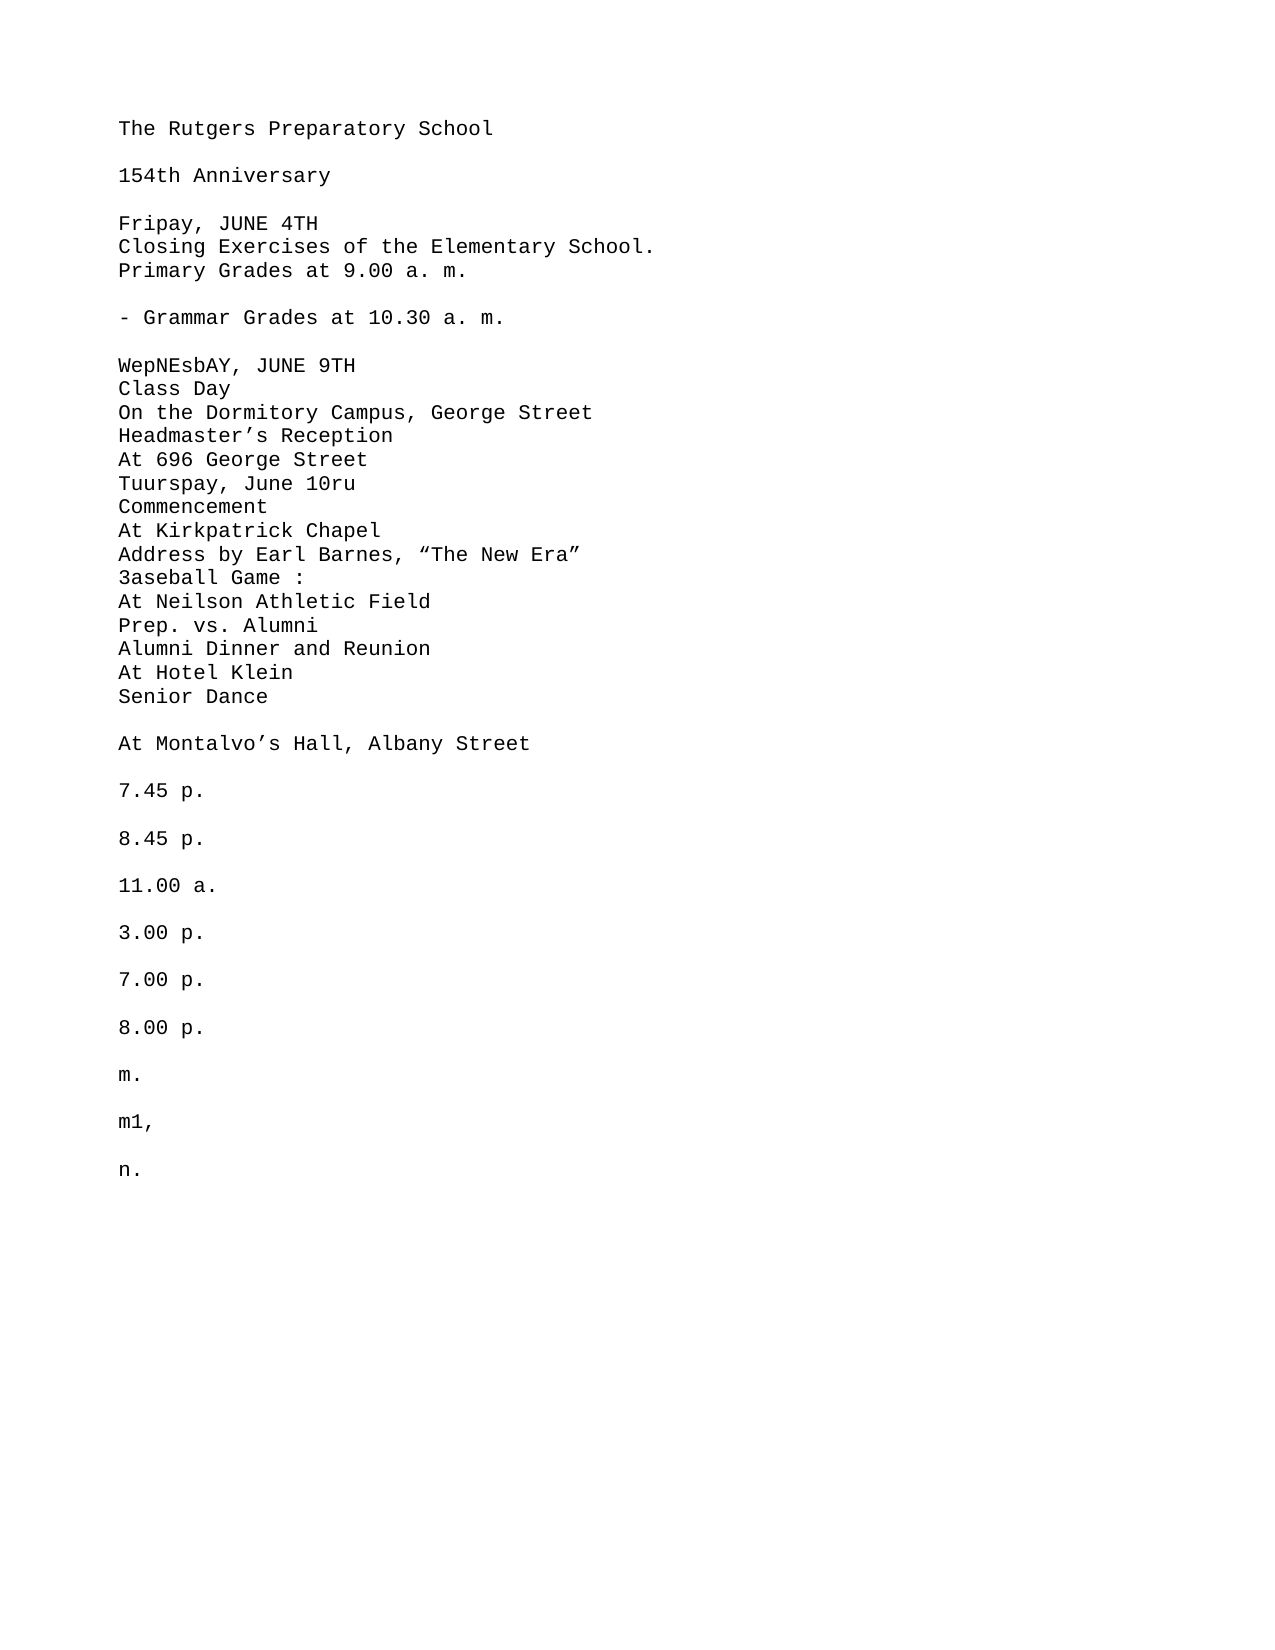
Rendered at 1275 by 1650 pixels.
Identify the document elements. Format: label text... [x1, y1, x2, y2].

text At Kirkpatrick Chapel [118, 520, 1157, 544]
text Alumni Dinner and Reunion [118, 638, 1157, 662]
text - Grammar Grades at 10.30 a. m. [118, 307, 1157, 331]
text Primary Grades at 9.00 a. m. [118, 260, 1157, 284]
text 154th Anniversary [118, 165, 1157, 189]
text At Hotel Klein [118, 662, 1157, 686]
text 11.00 a. [118, 875, 1157, 898]
text 8.00 p. [118, 1017, 1157, 1040]
text At Montalvo’s Hall, Albany Street [118, 733, 1157, 757]
text At Neilson Athletic Field [118, 591, 1157, 615]
text Headmaster’s Reception [118, 426, 1157, 449]
text Address by Earl Barnes, “The New Era” [118, 544, 1157, 567]
text 3.00 p. [118, 922, 1157, 946]
text The Rutgers Preparatory School [118, 118, 1157, 142]
text Class Day [118, 378, 1157, 402]
text 8.45 p. [118, 827, 1157, 851]
text Commencement [118, 496, 1157, 520]
text n. [118, 1158, 1157, 1182]
text Prep. vs. Alumni [118, 615, 1157, 638]
text At 696 George Street [118, 449, 1157, 473]
text Senior Dance [118, 686, 1157, 709]
text m. [118, 1064, 1157, 1088]
text 7.00 p. [118, 969, 1157, 993]
text m1, [118, 1111, 1157, 1135]
text WepNEsbAY, JUNE 9TH [118, 354, 1157, 378]
text Fripay, JUNE 4TH [118, 213, 1157, 236]
text 7.45 p. [118, 780, 1157, 804]
text 3aseball Game : [118, 567, 1157, 591]
text On the Dormitory Campus, George Street [118, 402, 1157, 426]
text Tuurspay, June 10ru [118, 473, 1157, 496]
text Closing Exercises of the Elementary School. [118, 236, 1157, 260]
